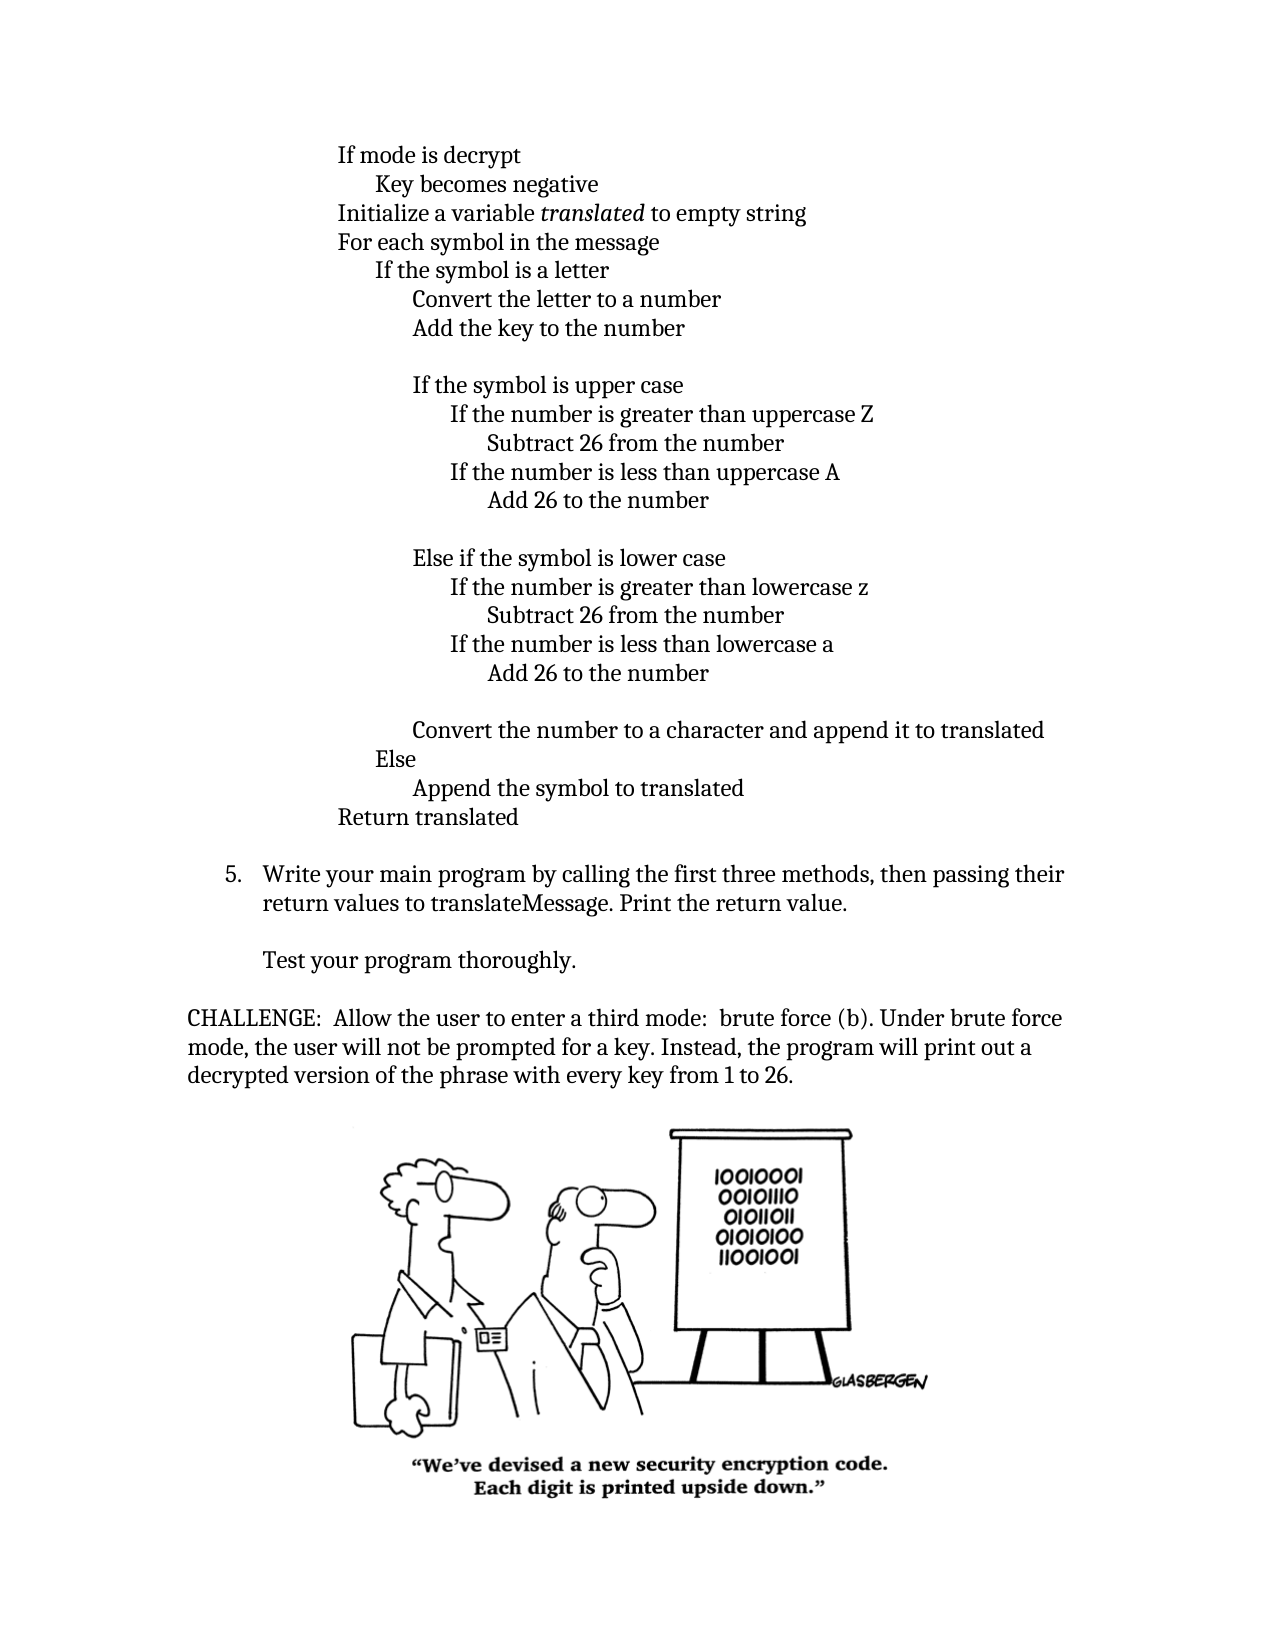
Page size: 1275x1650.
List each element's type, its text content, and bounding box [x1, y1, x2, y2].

text Else if the symbol is lower case [337, 544, 1087, 572]
text If the symbol is a letter [337, 256, 1087, 285]
list Write your main program by calling the first three methods, then passing their return values to translateMessage. Print the return value. Test your program thoroughly. [225, 860, 1087, 975]
text Key becomes negative [337, 170, 1087, 199]
text If mode is decrypt [337, 141, 1087, 170]
text If the symbol is upper case [337, 371, 1087, 400]
text Subtract 26 from the number [337, 601, 1087, 630]
text Else [337, 745, 1087, 774]
text For each symbol in the message [337, 227, 1087, 256]
text Convert the number to a character and append it to translated [337, 716, 1087, 745]
text If the number is greater than uppercase Z [337, 400, 1087, 429]
text Initialize a variable translated to empty string [337, 199, 1087, 227]
text If the number is less than lowercase a [337, 630, 1087, 659]
text Return translated [337, 802, 1087, 831]
text Add 26 to the number [337, 659, 1087, 687]
text Add 26 to the number [337, 486, 1087, 515]
text Append the symbol to translated [337, 774, 1087, 802]
text If the number is greater than lowercase z [337, 572, 1087, 601]
text CHALLENGE: Allow the user to enter a third mode: brute force (b). Under brute force mode, the user will not be prompted for a key. Instead, the program will print out a decrypted version of the phrase with every key from 1 to 26. [187, 1004, 1087, 1090]
text Convert the letter to a number [337, 285, 1087, 314]
text If the number is less than uppercase A [337, 457, 1087, 486]
picture [335, 1118, 940, 1518]
text Subtract 26 from the number [337, 429, 1087, 457]
text Add the key to the number [337, 314, 1087, 342]
